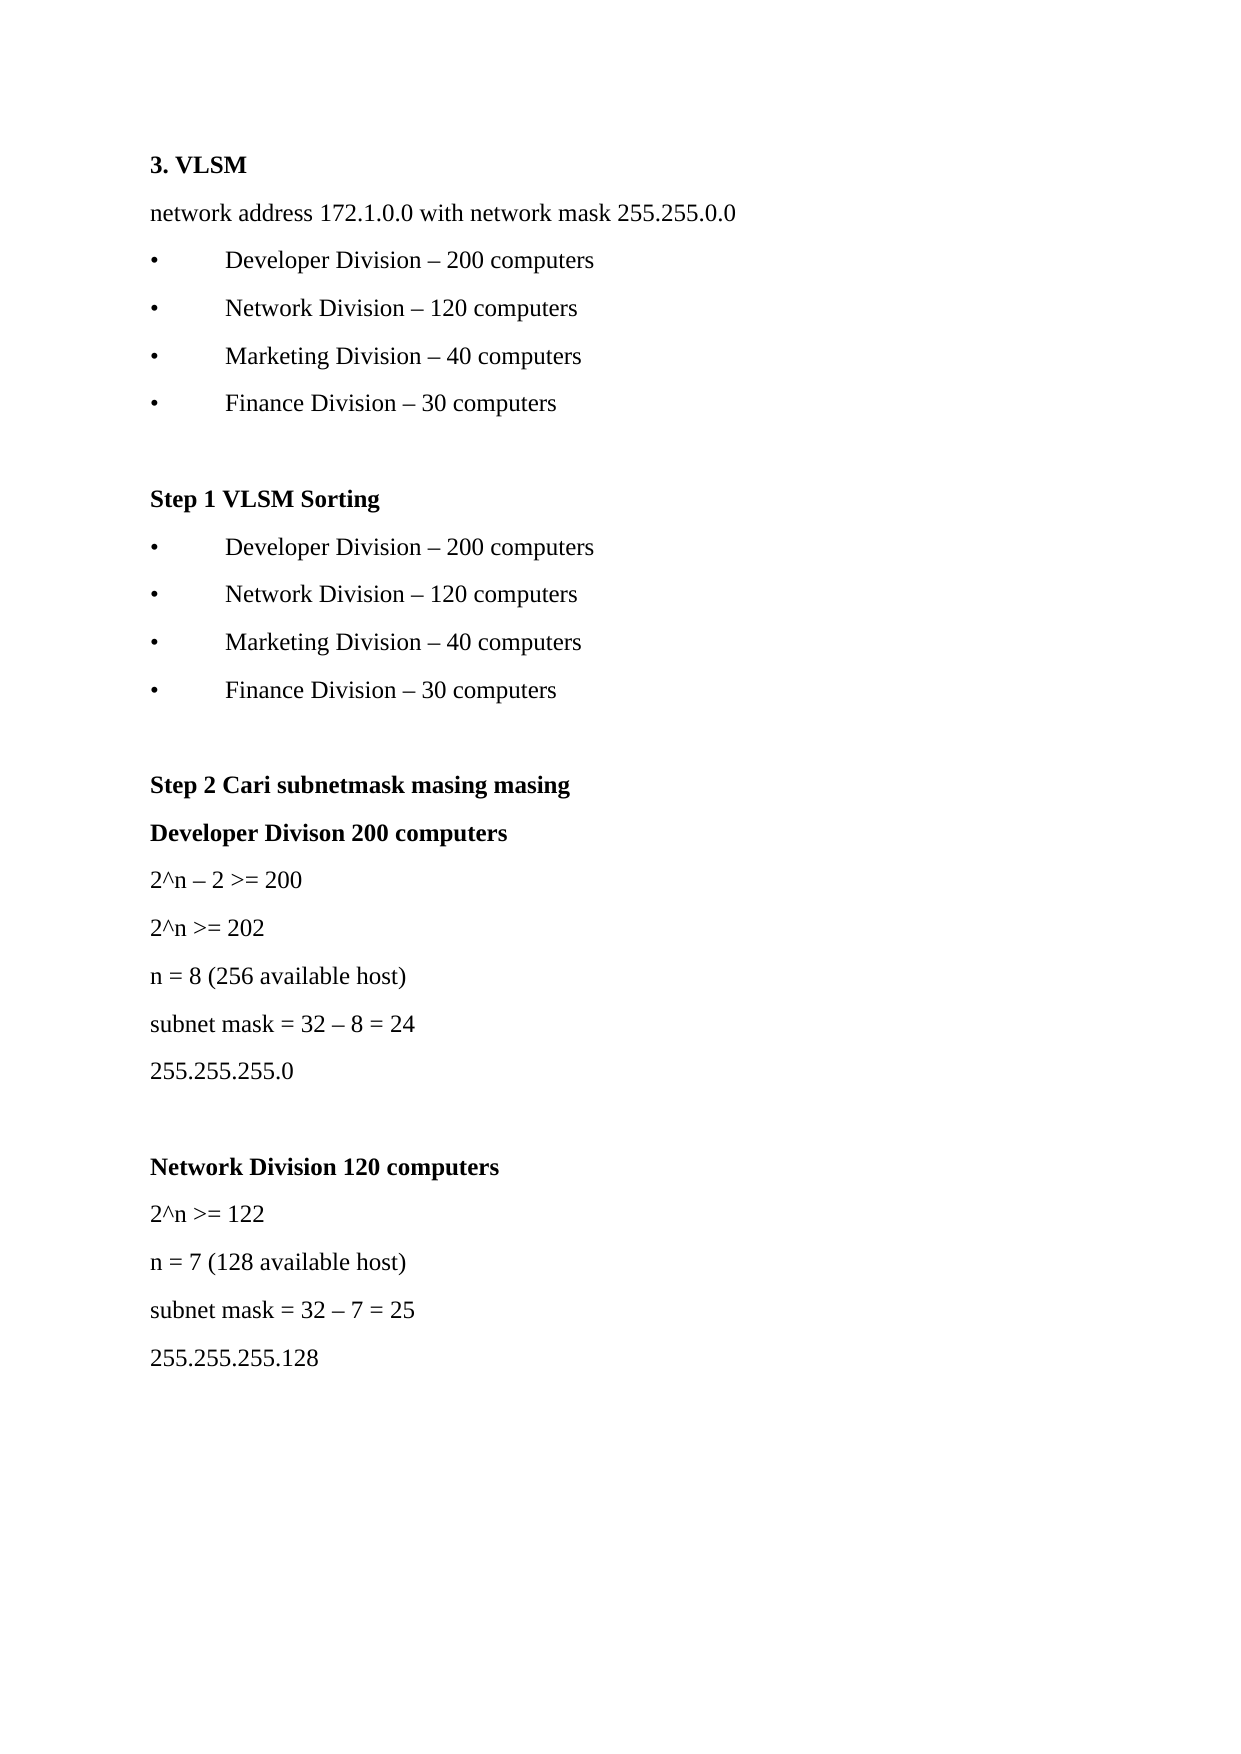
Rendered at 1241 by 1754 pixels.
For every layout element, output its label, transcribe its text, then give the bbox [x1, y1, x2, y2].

text • Finance Division – 30 computers [150, 388, 1090, 417]
text 3. VLSM [150, 150, 1090, 179]
text 255.255.255.0 [150, 1056, 1090, 1085]
text • Marketing Division – 40 computers [150, 627, 1090, 656]
text subnet mask = 32 – 7 = 25 [150, 1295, 1090, 1324]
text Network Division 120 computers [150, 1152, 1090, 1181]
text Developer Divison 200 computers [150, 818, 1090, 847]
text 255.255.255.128 [150, 1343, 1090, 1371]
text • Finance Division – 30 computers [150, 675, 1090, 703]
text • Marketing Division – 40 computers [150, 341, 1090, 369]
text 2^n >= 202 [150, 913, 1090, 942]
text Step 1 VLSM Sorting [150, 484, 1090, 513]
text Step 2 Cari subnetmask masing masing [150, 770, 1090, 799]
text • Network Division – 120 computers [150, 579, 1090, 608]
text subnet mask = 32 – 8 = 24 [150, 1009, 1090, 1037]
text 2^n >= 122 [150, 1199, 1090, 1228]
text n = 8 (256 available host) [150, 961, 1090, 990]
text • Developer Division – 200 computers [150, 532, 1090, 560]
text network address 172.1.0.0 with network mask 255.255.0.0 [150, 198, 1090, 226]
text • Developer Division – 200 computers [150, 245, 1090, 274]
text 2^n – 2 >= 200 [150, 866, 1090, 894]
text n = 7 (128 available host) [150, 1247, 1090, 1276]
text • Network Division – 120 computers [150, 293, 1090, 322]
